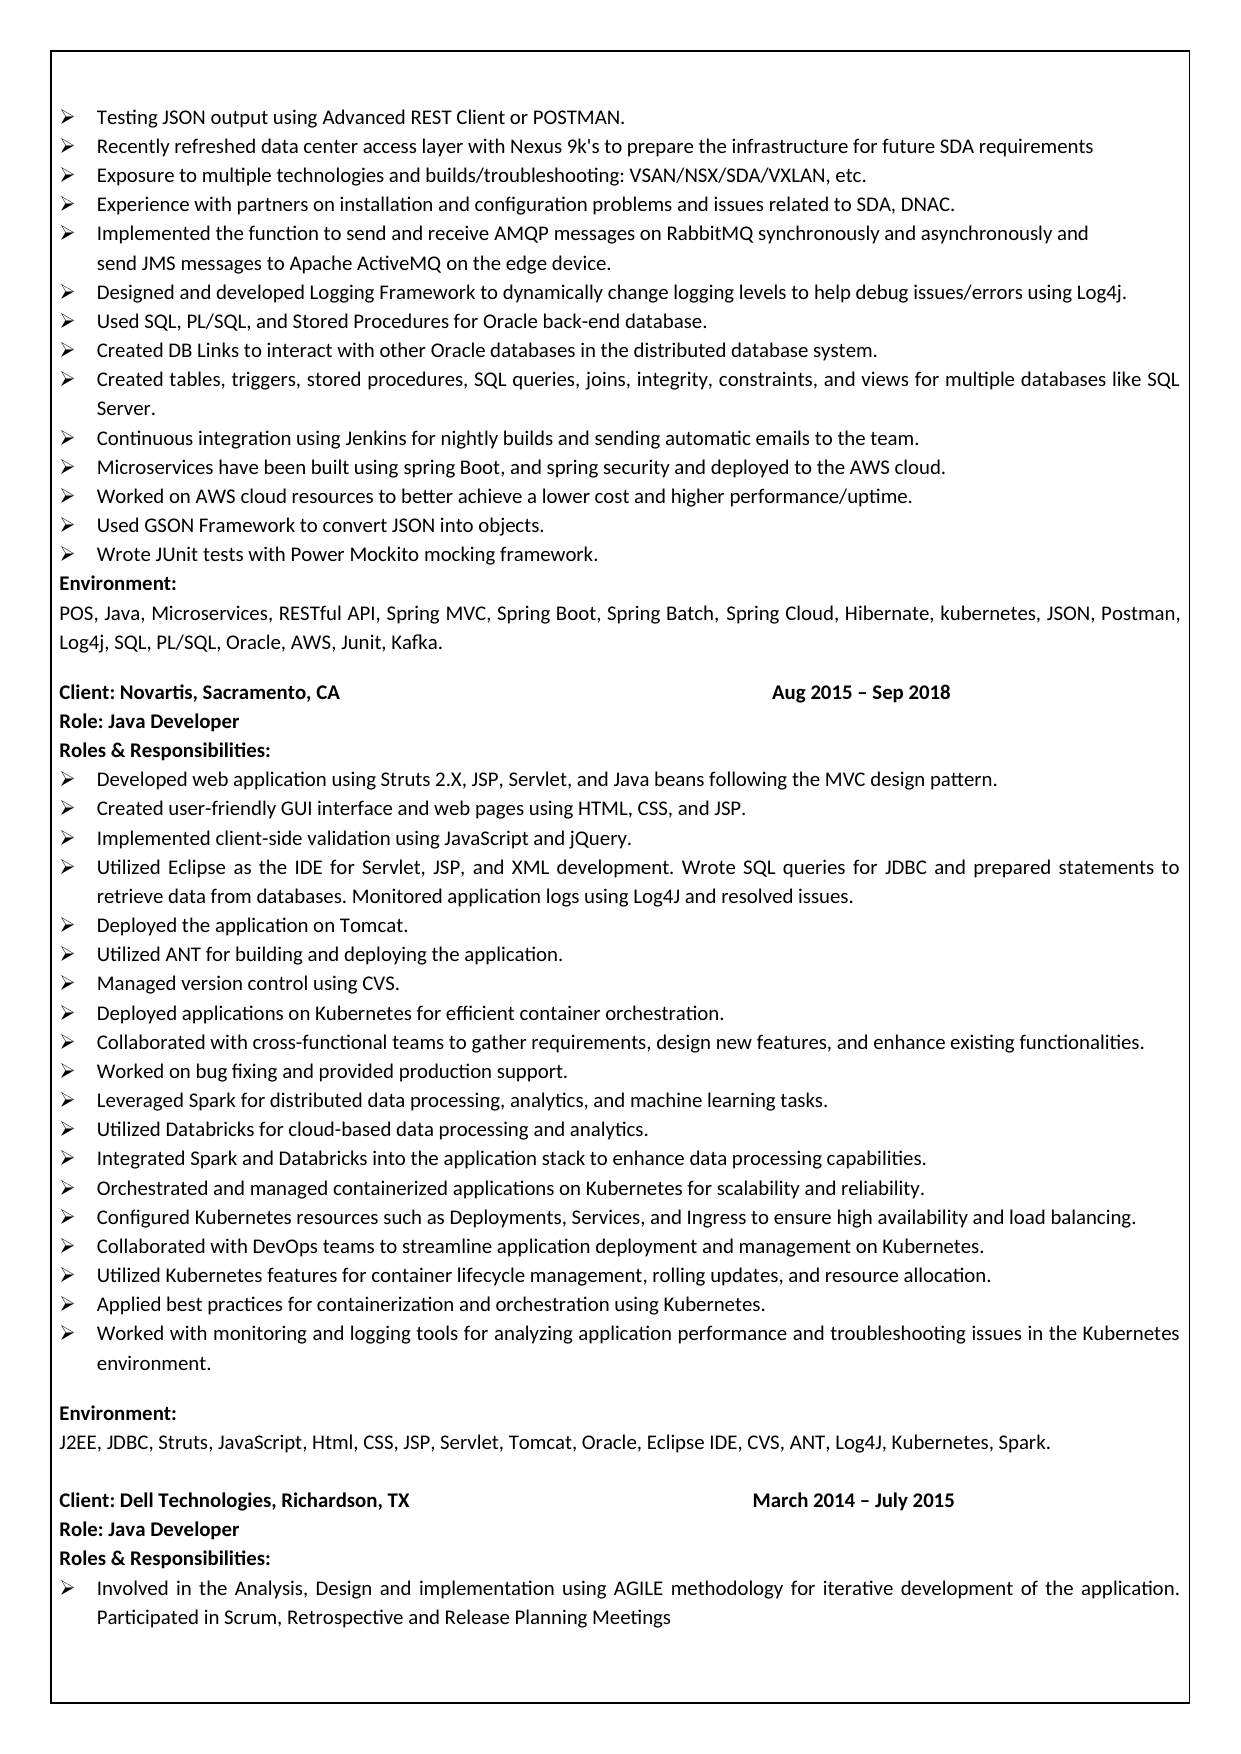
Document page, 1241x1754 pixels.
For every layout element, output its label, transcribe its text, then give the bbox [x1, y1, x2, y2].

list Configured Kubernetes resources such as Deployments, Services, and Ingress to ensure high availability and load balancing. [59, 1204, 1181, 1229]
list Developed web application using Struts 2.X, JSP, Servlet, and Java beans following the MVC design pattern. [59, 766, 1181, 792]
list Deployed applications on Kubernetes for efficient container orchestration. [59, 1000, 1181, 1025]
list Orchestrated and managed containerized applications on Kubernetes for scalability and reliability. [59, 1175, 1181, 1200]
list Utilized Databricks for cloud-based data processing and analytics. [59, 1116, 1181, 1142]
list Worked on AWS cloud resources to better achieve a lower cost and higher performance/uptime. [59, 483, 1181, 508]
list Deployed the application on Tomcat. [59, 912, 1181, 938]
list Involved in the Analysis, Design and implementation using AGILE methodology for iterative development of the application. Participated in Scrum, Retrospective and Release Planning Meetings [59, 1575, 1181, 1629]
list Environment: [59, 571, 1181, 596]
list Utilized Eclipse as the IDE for Servlet, JSP, and XML development. Wrote SQL queries for JDBC and prepared statements to retrieve data from databases. Monitored application logs using Log4J and resolved issues. [59, 854, 1181, 908]
list Exposure to multiple technologies and builds/troubleshooting: VSAN/NSX/SDA/VXLAN, etc. [59, 162, 1181, 188]
list Experience with partners on installation and configuration problems and issues related to SDA, DNAC. [59, 191, 1181, 217]
list Used SQL, PL/SQL, and Stored Procedures for Oracle back-end database. [59, 308, 1181, 333]
subtitle Role: Java Developer [59, 708, 1181, 733]
list Collaborated with DevOps teams to streamline application deployment and management on Kubernetes. [59, 1233, 1181, 1258]
list Testing JSON output using Advanced REST Client or POSTMAN. [59, 104, 1181, 129]
list Managed version control using CVS. [59, 971, 1181, 996]
list Recently refreshed data center access layer with Nexus 9k's to prepare the infrastructure for future SDA requirements [59, 133, 1181, 158]
subtitle Role: Java Developer [59, 1516, 1181, 1542]
subtitle Roles & Responsibilities: [59, 737, 1181, 763]
list Created DB Links to interact with other Oracle databases in the distributed database system. [59, 337, 1181, 363]
list Used GSON Framework to convert JSON into objects. [59, 512, 1181, 538]
list Designed and developed Logging Framework to dynamically change logging levels to help debug issues/errors using Log4j. [59, 279, 1181, 304]
list Integrated Spark and Databricks into the application stack to enhance data processing capabilities. [59, 1146, 1181, 1171]
list Wrote JUnit tests with Power Mockito mocking framework. [59, 541, 1181, 567]
text Environment: [59, 1400, 1181, 1425]
list POS, Java, Microservices, RESTful API, Spring MVC, Spring Boot, Spring Batch, Spring Cloud, Hibernate, kubernetes, JSON, Postman, Log4j, SQL, PL/SQL, Oracle, AWS, Junit, Kafka. [59, 600, 1181, 654]
text J2EE, JDBC, Struts, JavaScript, Html, CSS, JSP, Servlet, Tomcat, Oracle, Eclipse IDE, CVS, ANT, Log4J, Kubernetes, Spark. [59, 1429, 1181, 1454]
list Worked with monitoring and logging tools for analyzing application performance and troubleshooting issues in the Kubernetes environment. [59, 1321, 1181, 1375]
list Utilized Kubernetes features for container lifecycle management, rolling updates, and resource allocation. [59, 1262, 1181, 1288]
list Implemented the function to send and receive AMQP messages on RabbitMQ synchronously and asynchronously and send JMS messages to Apache ActiveMQ on the edge device. [59, 221, 1181, 275]
list Microservices have been built using spring Boot, and spring security and deployed to the AWS cloud. [59, 454, 1181, 479]
subtitle Client: Dell Technologies, Richardson, TX March 2014 – July 2015 [59, 1487, 1181, 1513]
list Leveraged Spark for distributed data processing, analytics, and machine learning tasks. [59, 1087, 1181, 1113]
list Collaborated with cross-functional teams to gather requirements, design new features, and enhance existing functionalities. [59, 1029, 1181, 1054]
list Continuous integration using Jenkins for nightly builds and sending automatic emails to the team. [59, 425, 1181, 450]
subtitle Roles & Responsibilities: [59, 1546, 1181, 1571]
list Utilized ANT for building and deploying the application. [59, 941, 1181, 967]
subtitle Client: Novartis, Sacramento, CA Aug 2015 – Sep 2018 [59, 679, 1181, 704]
list Created user-friendly GUI interface and web pages using HTML, CSS, and JSP. [59, 796, 1181, 821]
list Worked on bug fixing and provided production support. [59, 1058, 1181, 1083]
list Created tables, triggers, stored procedures, SQL queries, joins, integrity, constraints, and views for multiple databases like SQL Server. [59, 366, 1181, 421]
list Applied best practices for containerization and orchestration using Kubernetes. [59, 1291, 1181, 1317]
list Implemented client-side validation using JavaScript and jQuery. [59, 825, 1181, 850]
